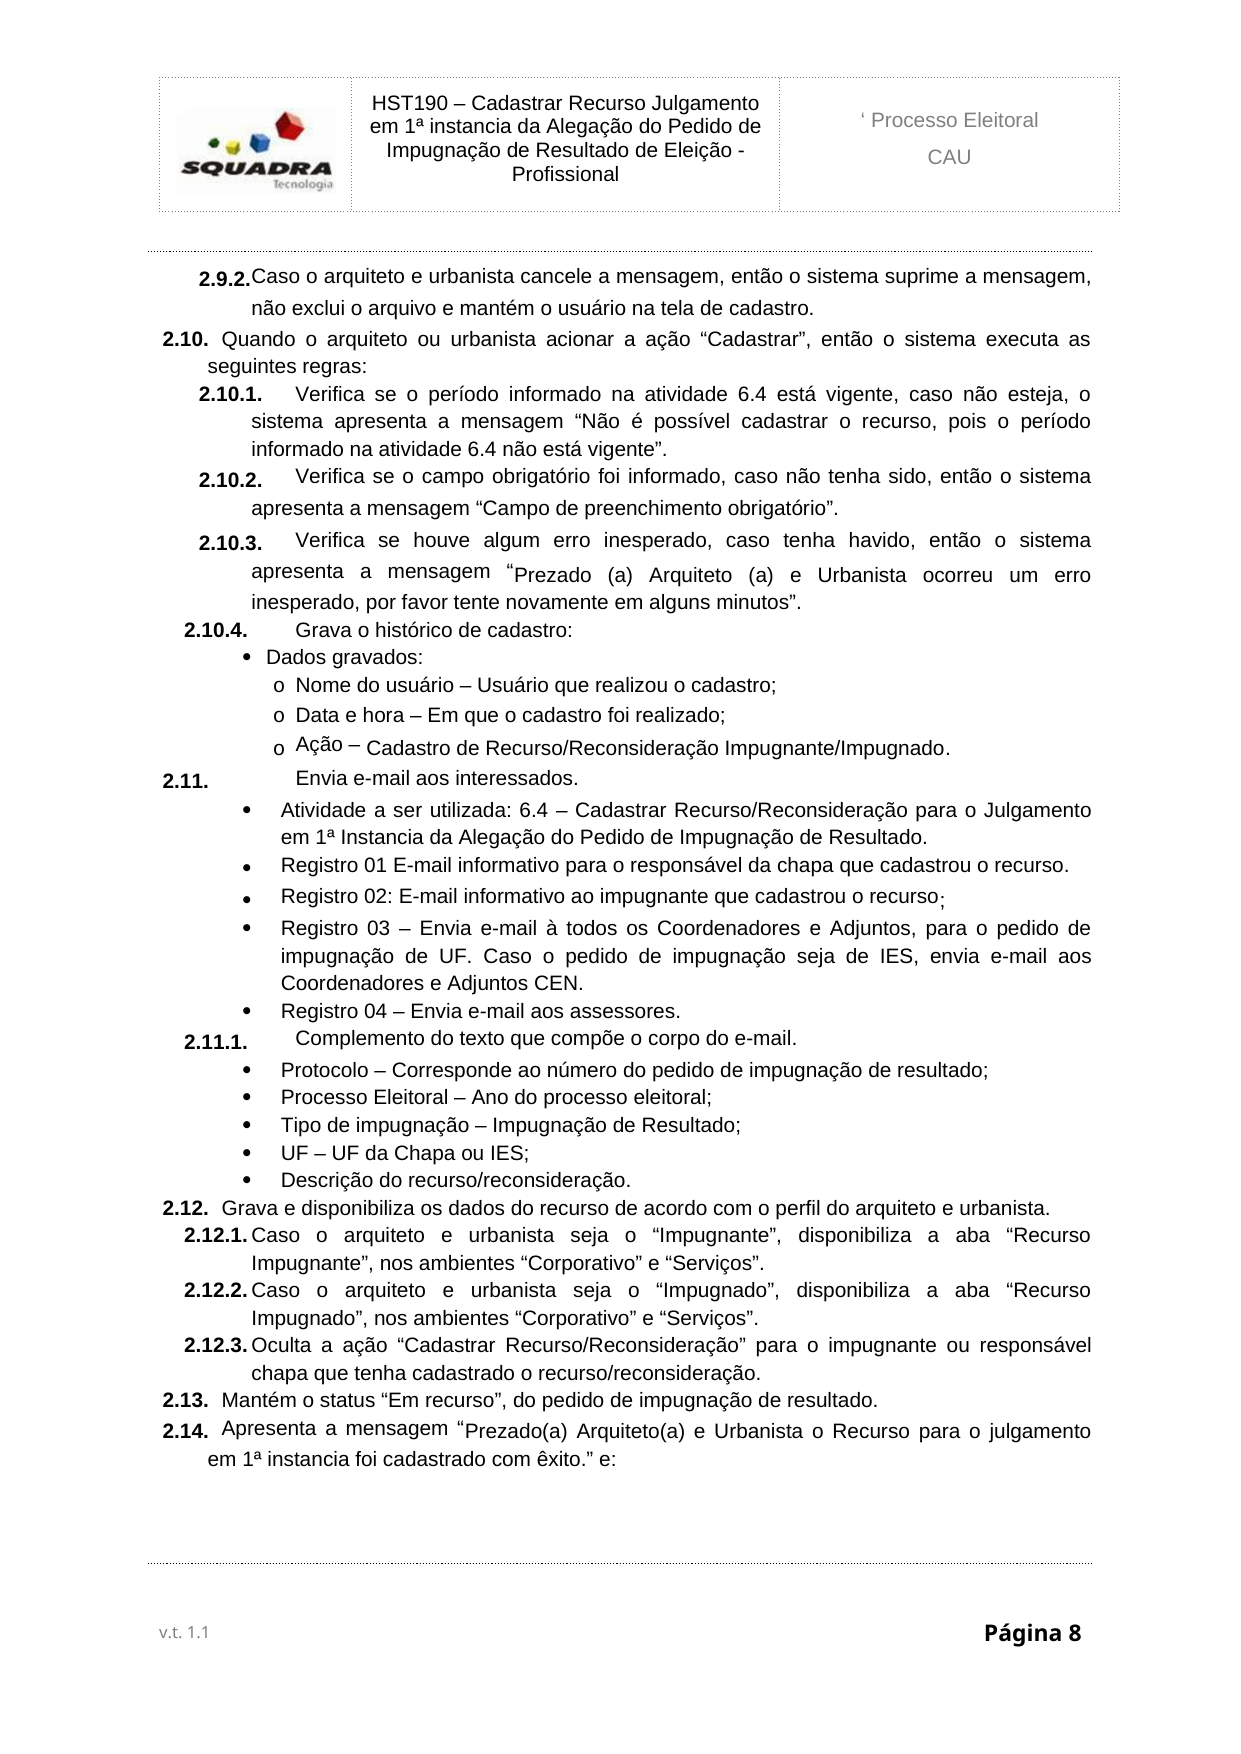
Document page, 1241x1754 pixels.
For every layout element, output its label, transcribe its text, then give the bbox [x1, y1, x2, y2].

list Processo Eleitoral – Ano do processo eleitoral; [243, 1085, 1092, 1109]
list Verifica se o período informado na atividade 6.4 está vigente, caso não esteja, o sistema apresenta a mensagem “Não é possível cadastrar o recurso, pois o período informado na atividade 6.4 não está vigente”. [199, 382, 1092, 461]
list Grava o histórico de cadastro: [184, 618, 1092, 642]
list Quando o arquiteto ou urbanista acionar a ação “Cadastrar”, então o sistema executa as seguintes regras: [162, 327, 1092, 378]
list Grava e disponibiliza os dados do recurso de acordo com o perfil do arquiteto e urbanista. [162, 1196, 1092, 1219]
list Atividade a ser utilizada: 6.4 – Cadastrar Recurso/Reconsideração para o Julgamento em 1ª Instancia da Alegação do Pedido de Impugnação de Resultado. [243, 797, 1092, 849]
list Caso o arquiteto e urbanista seja o “Impugnante”, disponibiliza a aba “Recurso Impugnante”, nos ambientes “Corporativo” e “Serviços”. [184, 1223, 1092, 1274]
list Tipo de impugnação – Impugnação de Resultado; [243, 1113, 1092, 1137]
list Verifica se o campo obrigatório foi informado, caso não tenha sido, então o sistema apresenta a mensagem “Campo de preenchimento obrigatório”. [199, 464, 1092, 523]
list Caso o arquiteto e urbanista cancele a mensagem, então o sistema suprime a mensagem, não exclui o arquivo e mantém o usuário na tela de cadastro. [199, 264, 1092, 323]
list UF – UF da Chapa ou IES; [243, 1140, 1092, 1164]
list Dados gravados: [243, 645, 1092, 669]
picture [175, 107, 336, 194]
list Envia e-mail aos interessados. [162, 766, 1092, 793]
list Registro 01 E-mail informativo para o responsável da chapa que cadastrou o recurso. [243, 852, 1092, 880]
list Registro 03 – Envia e-mail à todos os Coordenadores e Adjuntos, para o pedido de impugnação de UF. Caso o pedido de impugnação seja de IES, envia e-mail aos Coordenadores e Adjuntos CEN. [243, 916, 1092, 995]
list Registro 02: E-mail informativo ao impugnante que cadastrou o recurso; [243, 884, 1092, 912]
list Verifica se houve algum erro inesperado, caso tenha havido, então o sistema apresenta a mensagem “Prezado (a) Arquiteto (a) e Urbanista ocorreu um erro inesperado, por favor tente novamente em alguns minutos”. [199, 527, 1092, 614]
list Apresenta a mensagem “Prezado(a) Arquiteto(a) e Urbanista o Recurso para o julgamento em 1ª instancia foi cadastrado com êxito.” e: [162, 1416, 1092, 1471]
list Data e hora – Em que o cadastro foi realizado; [273, 702, 1092, 728]
list Ação – Cadastro de Recurso/Reconsideração Impugnante/Impugnado. [273, 732, 1092, 761]
list Caso o arquiteto e urbanista seja o “Impugnado”, disponibiliza a aba “Recurso Impugnado”, nos ambientes “Corporativo” e “Serviços”. [184, 1278, 1092, 1329]
list Oculta a ação “Cadastrar Recurso/Reconsideração” para o impugnante ou responsável chapa que tenha cadastrado o recurso/reconsideração. [184, 1333, 1092, 1384]
list Mantém o status “Em recurso”, do pedido de impugnação de resultado. [162, 1388, 1092, 1412]
list Nome do usuário – Usuário que realizou o cadastro; [273, 673, 1092, 698]
list Descrição do recurso/reconsideração. [243, 1168, 1092, 1192]
list Complemento do texto que compõe o corpo do e-mail. [184, 1026, 1092, 1053]
list Protocolo – Corresponde ao número do pedido de impugnação de resultado; [243, 1058, 1092, 1082]
list Registro 04 – Envia e-mail aos assessores. [243, 998, 1092, 1022]
